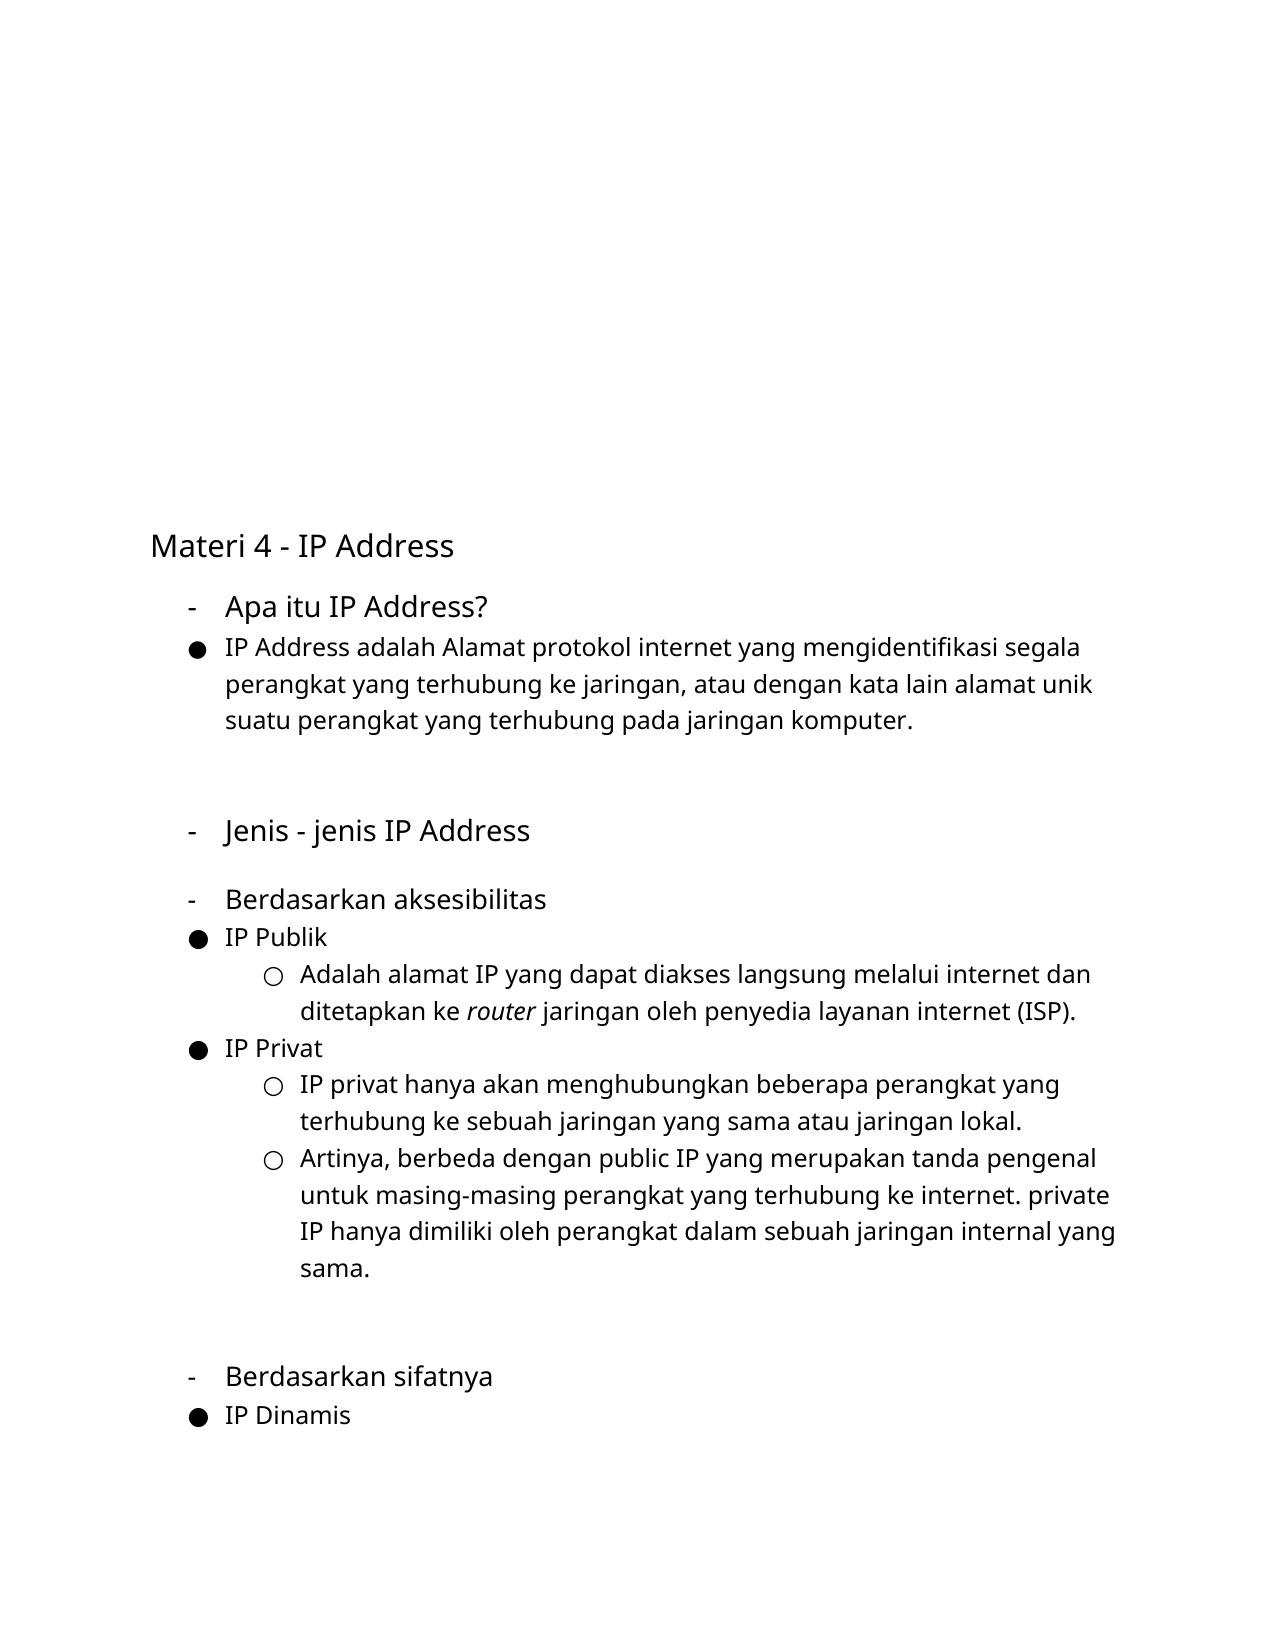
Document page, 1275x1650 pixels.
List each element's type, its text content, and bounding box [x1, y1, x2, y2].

list Berdasarkan aksesibilitas [187, 880, 1125, 917]
list IP Publik [187, 920, 1125, 954]
list IP Address adalah Alamat protokol internet yang mengidentifikasi segala perangkat yang terhubung ke jaringan, atau dengan kata lain alamat unik suatu perangkat yang terhubung pada jaringan komputer. [187, 629, 1125, 737]
text Materi 4 - IP Address [150, 524, 1125, 567]
list Apa itu IP Address? [187, 587, 1125, 626]
list IP Privat [187, 1030, 1125, 1064]
list Adalah alamat IP yang dapat diakses langsung melalui internet dan ditetapkan ke router jaringan oleh penyedia layanan internet (ISP). [262, 957, 1125, 1027]
list Berdasarkan sifatnya [187, 1358, 1125, 1394]
list Artinya, berbeda dengan public IP yang merupakan tanda pengenal untuk masing-masing perangkat yang terhubung ke internet. private IP hanya dimiliki oleh perangkat dalam sebuah jaringan internal yang sama. [262, 1141, 1125, 1285]
list IP privat hanya akan menghubungkan beberapa perangkat yang terhubung ke sebuah jaringan yang sama atau jaringan lokal. [262, 1067, 1125, 1138]
list IP Dinamis [187, 1397, 1125, 1432]
list Jenis - jenis IP Address [187, 810, 1125, 878]
